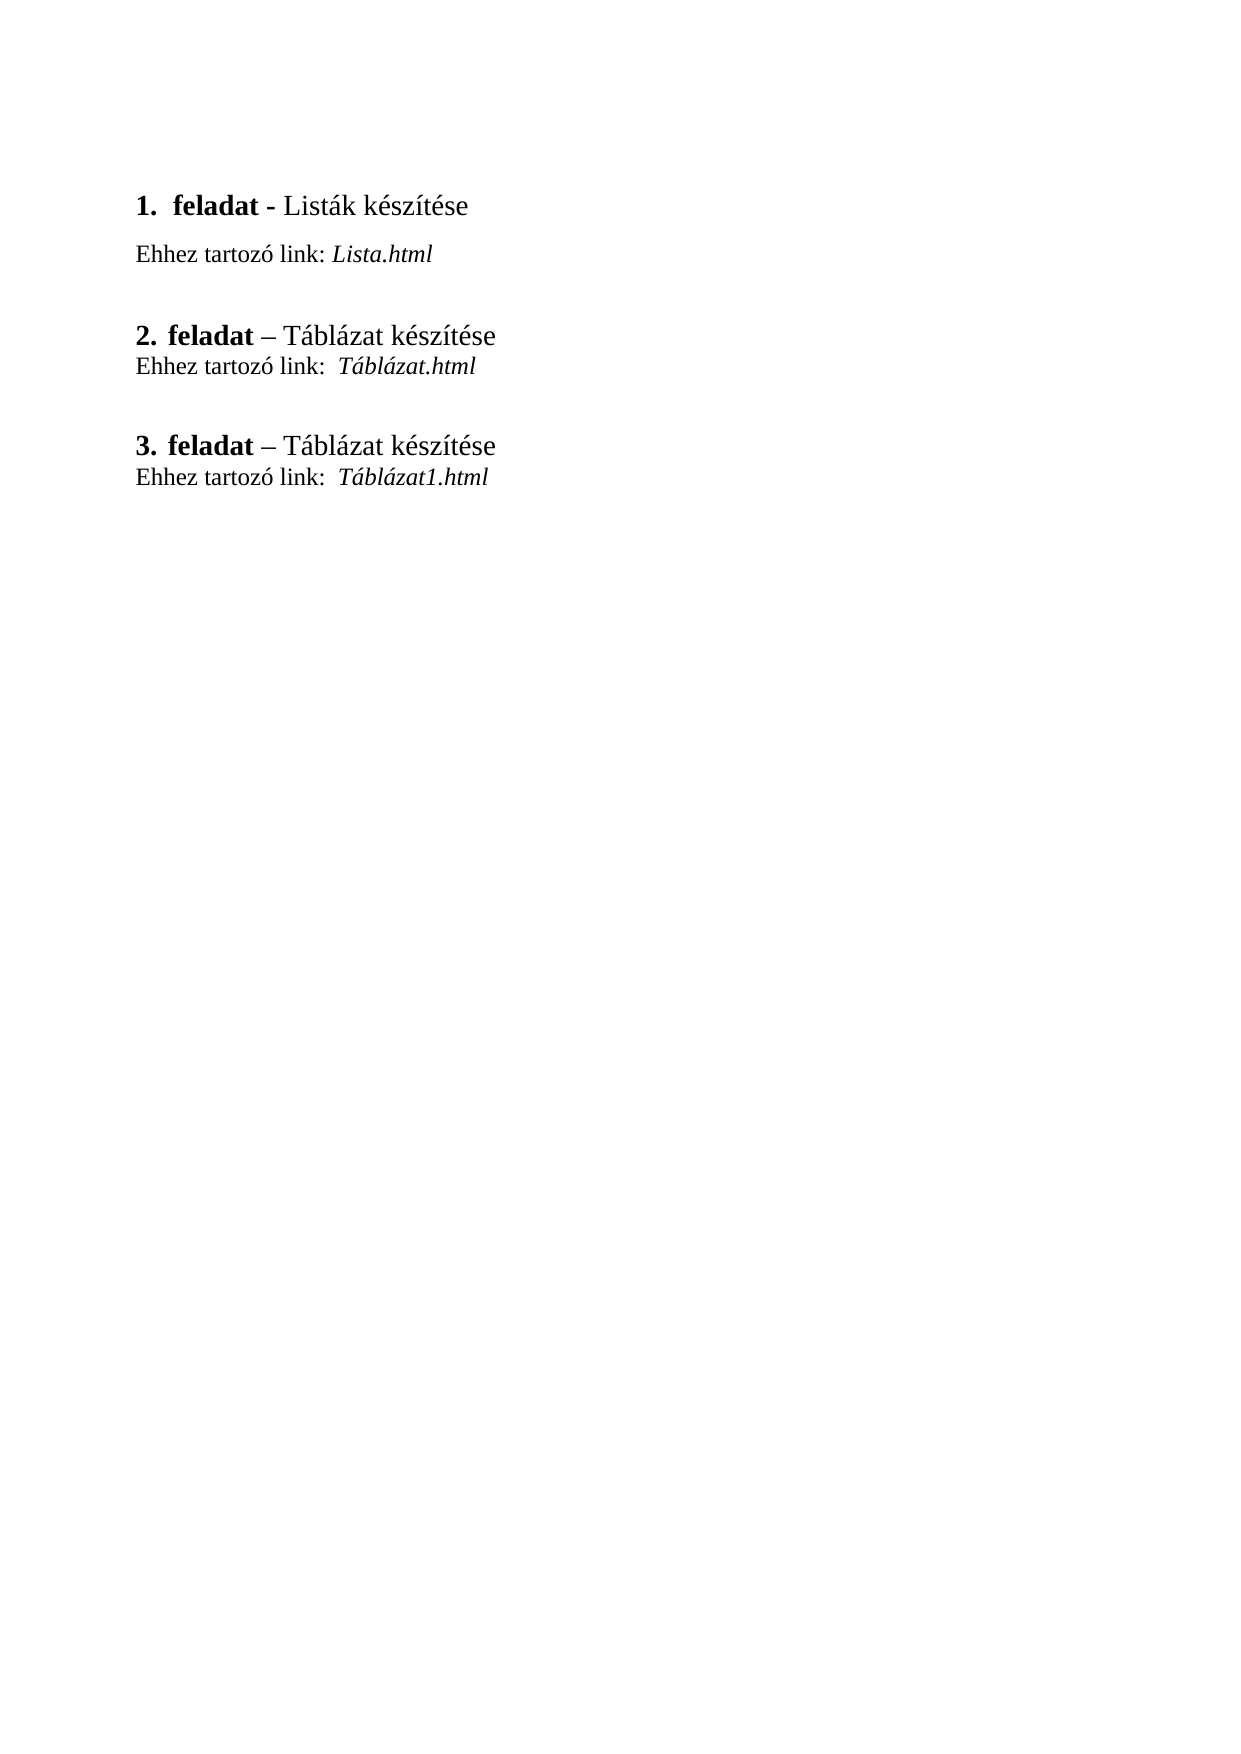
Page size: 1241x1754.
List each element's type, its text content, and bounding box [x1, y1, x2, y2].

list feladat - Listák készítése [135, 188, 1065, 222]
text Ehhez tartozó link: Lista.html [135, 239, 1065, 267]
list Ehhez tartozó link: Táblázat1.html [135, 462, 1065, 490]
text Ehhez tartozó link: Táblázat.html [135, 351, 1065, 380]
list feladat – Táblázat készítése [135, 428, 1065, 462]
list feladat – Táblázat készítése [135, 318, 1065, 351]
